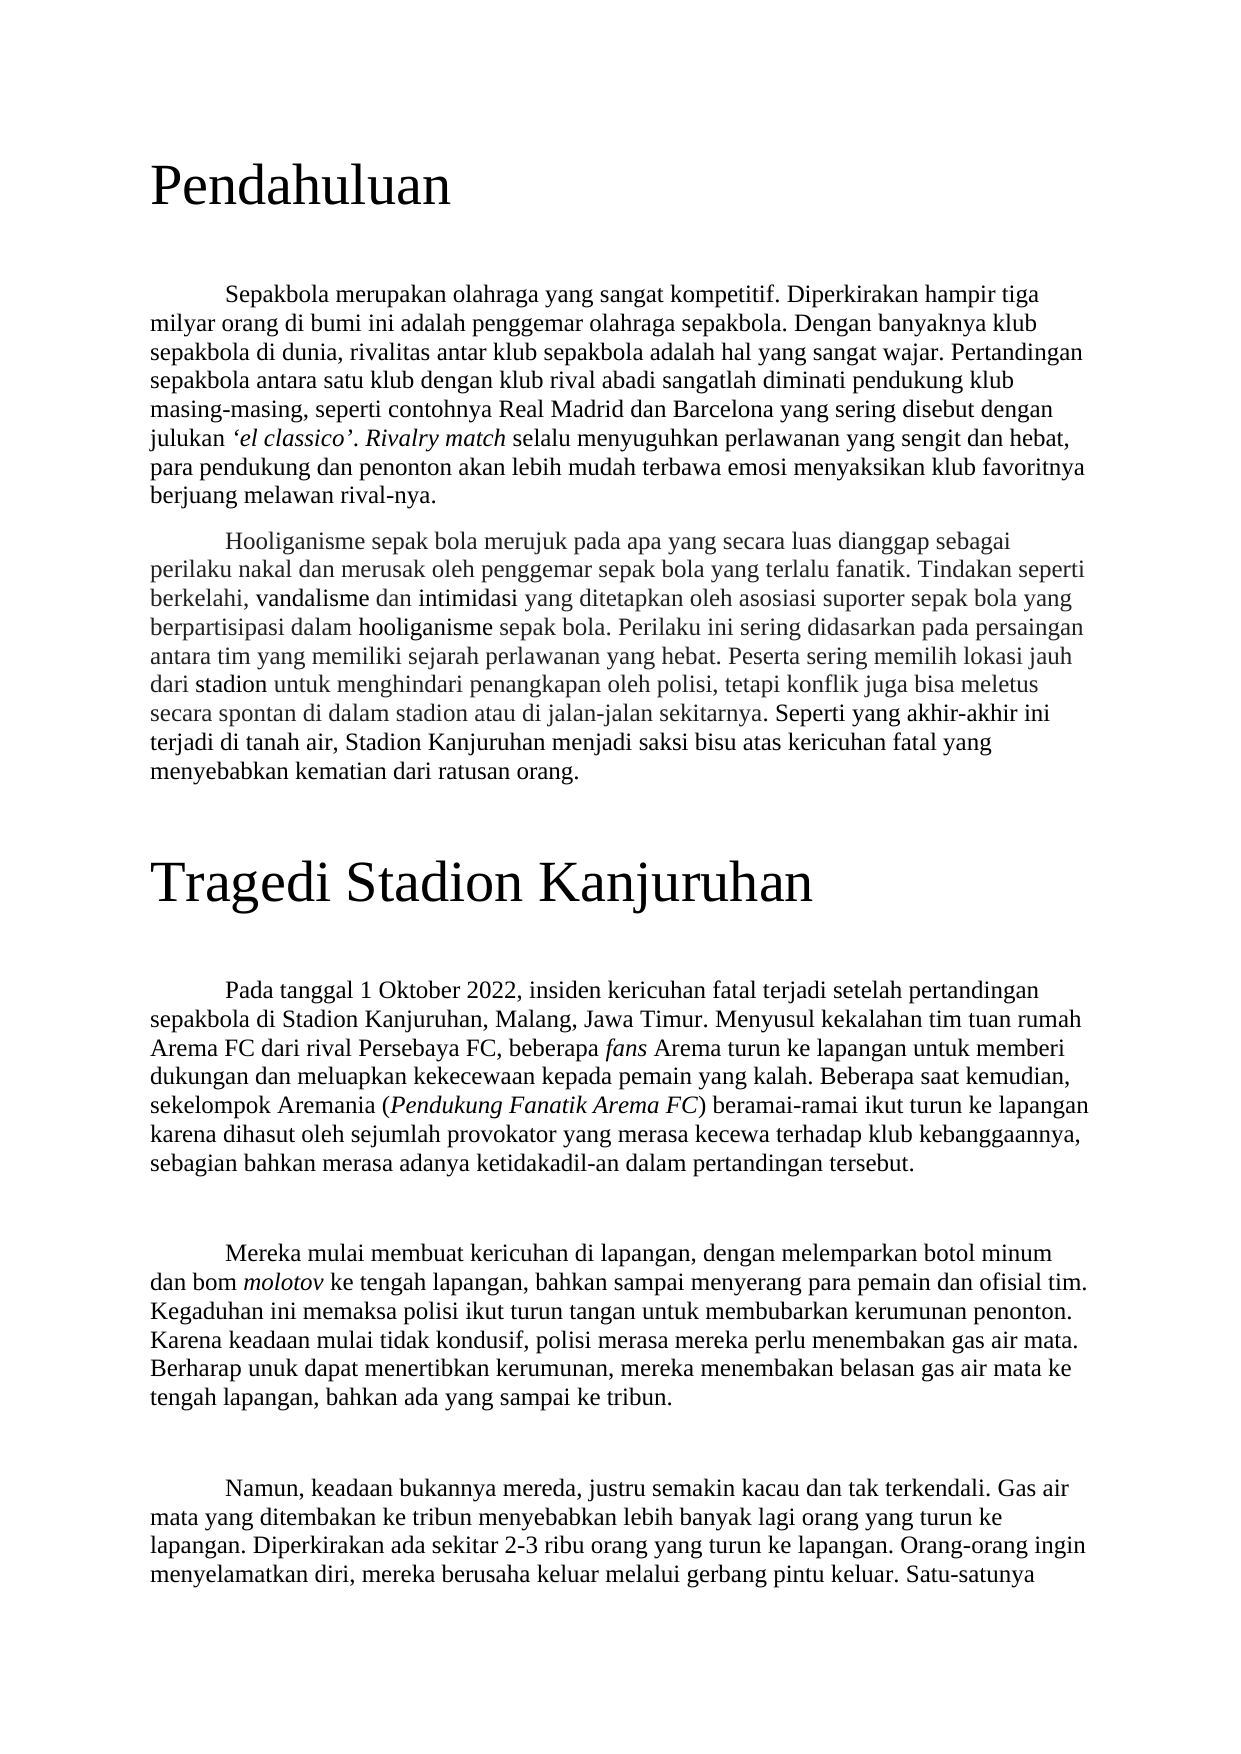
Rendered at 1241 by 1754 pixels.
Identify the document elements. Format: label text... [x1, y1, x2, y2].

text Pendahuluan [150, 150, 1090, 217]
text Hooliganisme sepak bola merujuk pada apa yang secara luas dianggap sebagai perilaku nakal dan merusak oleh penggemar sepak bola yang terlalu fanatik. Tindakan seperti berkelahi, vandalisme dan intimidasi yang ditetapkan oleh asosiasi suporter sepak bola yang berpartisipasi dalam hooliganisme sepak bola. Perilaku ini sering didasarkan pada persaingan antara tim yang memiliki sejarah perlawanan yang hebat. Peserta sering memilih lokasi jauh dari stadion untuk menghindari penangkapan oleh polisi, tetapi konflik juga bisa meletus secara spontan di dalam stadion atau di jalan-jalan sekitarnya. Seperti yang akhir-akhir ini terjadi di tanah air, Stadion Kanjuruhan menjadi saksi bisu atas kericuhan fatal yang menyebabkan kematian dari ratusan orang. [150, 526, 1090, 784]
text Mereka mulai membuat kericuhan di lapangan, dengan melemparkan botol minum dan bom molotov ke tengah lapangan, bahkan sampai menyerang para pemain dan ofisial tim. Kegaduhan ini memaksa polisi ikut turun tangan untuk membubarkan kerumunan penonton. Karena keadaan mulai tidak kondusif, polisi merasa mereka perlu menembakan gas air mata. Berharap unuk dapat menertibkan kerumunan, mereka menembakan belasan gas air mata ke tengah lapangan, bahkan ada yang sampai ke tribun. [150, 1238, 1090, 1411]
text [150, 1473, 1090, 1588]
text Sepakbola merupakan olahraga yang sangat kompetitif. Diperkirakan hampir tiga milyar orang di bumi ini adalah penggemar olahraga sepakbola. Dengan banyaknya klub sepakbola di dunia, rivalitas antar klub sepakbola adalah hal yang sangat wajar. Pertandingan sepakbola antara satu klub dengan klub rival abadi sangatlah diminati pendukung klub masing-masing, seperti contohnya Real Madrid dan Barcelona yang sering disebut dengan julukan ‘el classico’. Rivalry match selalu menyuguhkan perlawanan yang sengit dan hebat, para pendukung dan penonton akan lebih mudah terbawa emosi menyaksikan klub favoritnya berjuang melawan rival-nya. [150, 279, 1090, 509]
text Pada tanggal 1 Oktober 2022, insiden kericuhan fatal terjadi setelah pertandingan sepakbola di Stadion Kanjuruhan, Malang, Jawa Timur. Menyusul kekalahan tim tuan rumah Arema FC dari rival Persebaya FC, beberapa fans Arema turun ke lapangan untuk memberi dukungan dan meluapkan kekecewaan kepada pemain yang kalah. Beberapa saat kemudian, sekelompok Aremania (Pendukung Fanatik Arema FC) beramai-ramai ikut turun ke lapangan karena dihasut oleh sejumlah provokator yang merasa kecewa terhadap klub kebanggaannya, sebagian bahkan merasa adanya ketidakadil-an dalam pertandingan tersebut. [150, 975, 1090, 1176]
text Tragedi Stadion Kanjuruhan [150, 847, 1090, 914]
